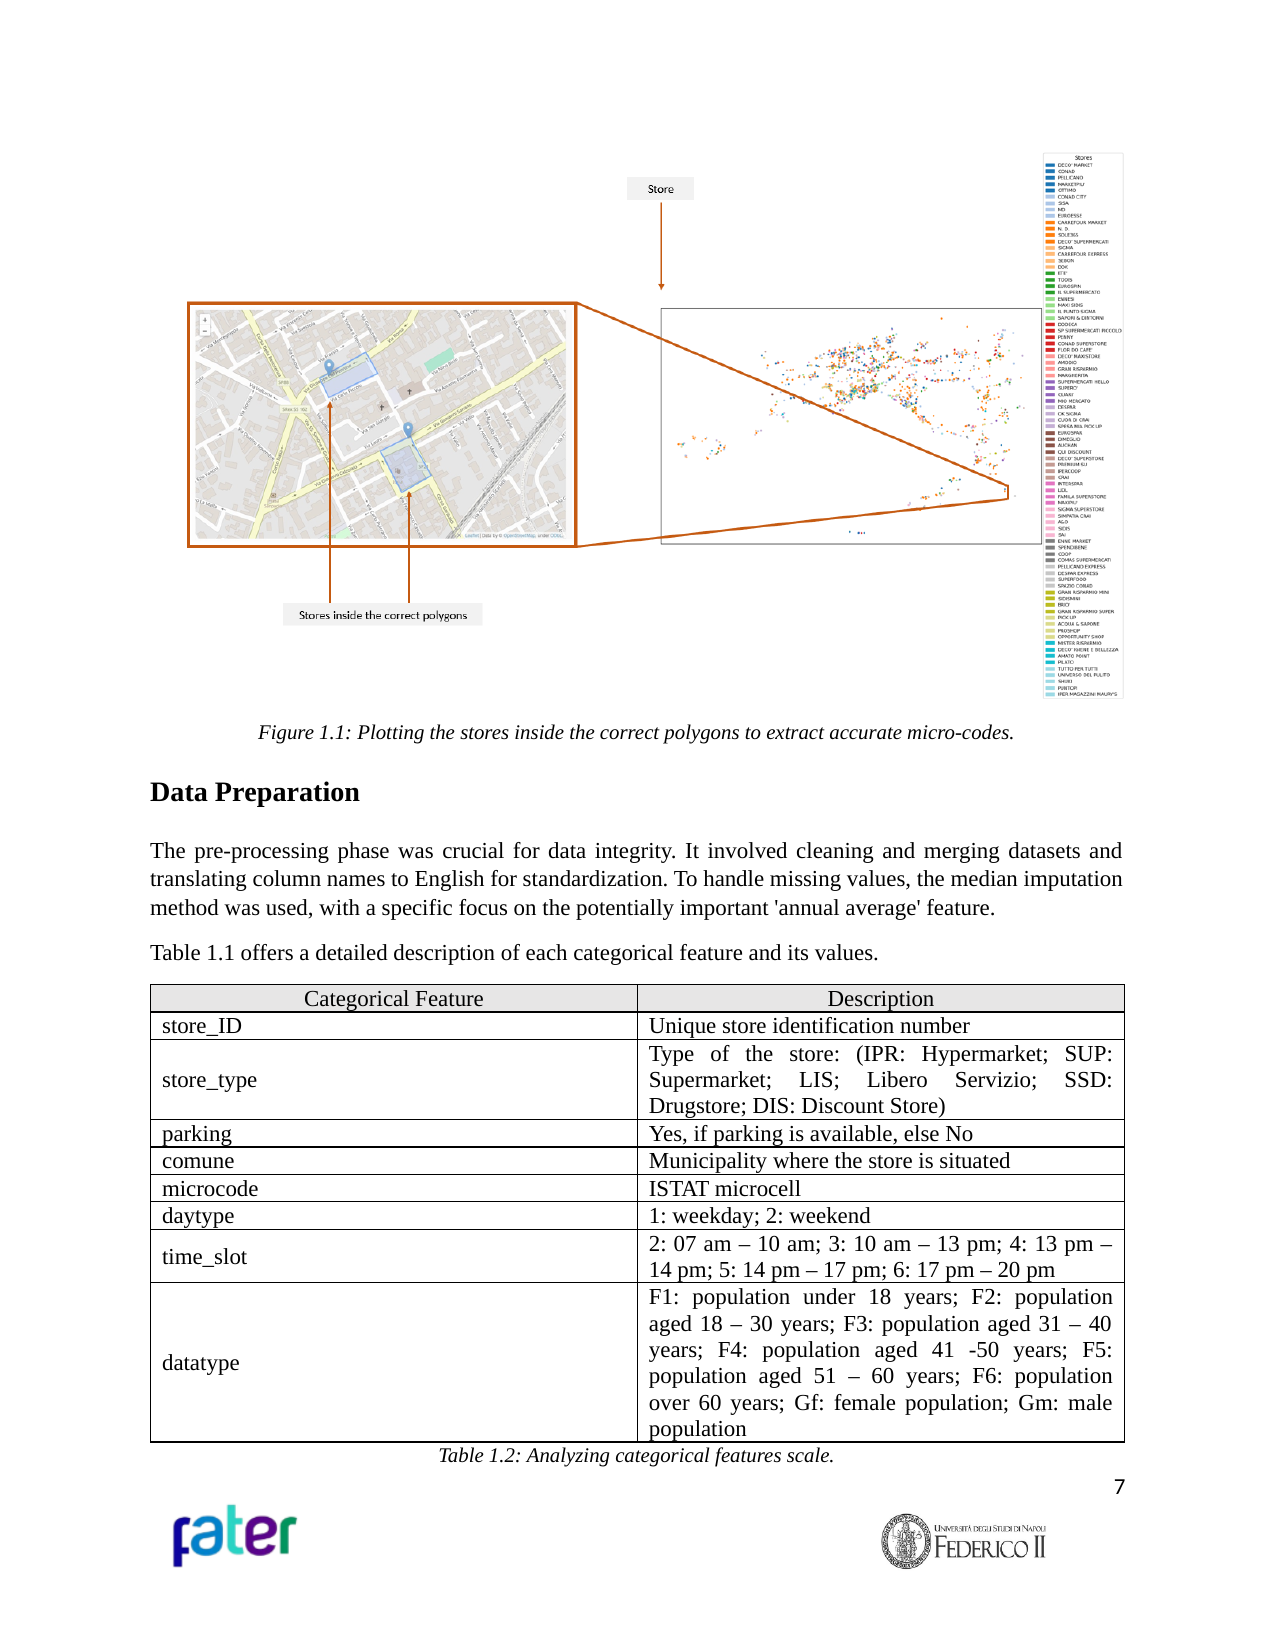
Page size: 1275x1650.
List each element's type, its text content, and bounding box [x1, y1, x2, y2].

table_header Description [638, 985, 1124, 1011]
subtitle Data Preparation [150, 775, 1125, 808]
text Table 1.2: Analyzing categorical features scale. [150, 1443, 1125, 1467]
table_cell time_slot [151, 1230, 637, 1282]
table_cell 2: 07 am – 10 am; 3: 10 am – 13 pm; 4: 13 pm – 14 pm; 5: 14 pm – 17 pm; 6: 17 pm – 20 pm [638, 1230, 1124, 1282]
table_cell 1: weekday; 2: weekend [638, 1202, 1124, 1228]
text The pre-processing phase was crucial for data integrity. It involved cleaning and merging datasets and translating column names to English for standardization. To handle missing values, the median imputation method was used, with a specific focus on the potentially important 'annual average' feature. [150, 837, 1125, 920]
table_header Categorical Feature [151, 985, 637, 1011]
table_cell ISTAT microcell [638, 1175, 1124, 1201]
table_cell parking [151, 1120, 637, 1146]
table_cell microcode [151, 1175, 637, 1201]
table_cell store_type [151, 1040, 637, 1119]
text Figure 1.1: Plotting the stores inside the correct polygons to extract accurate micro-codes. [150, 720, 1125, 744]
table_cell Yes, if parking is available, else No [638, 1120, 1124, 1146]
table_cell F1: population under 18 years; F2: population aged 18 – 30 years; F3: population aged 31 – 40 years; F4: population aged 41 -50 years; F5: population aged 51 – 60 years; F6: population over 60 years; Gf: female population; Gm: male population [638, 1283, 1124, 1441]
text Table 1.1 offers a detailed description of each categorical feature and its values. [150, 939, 1125, 965]
table_cell Unique store identification number [638, 1013, 1124, 1039]
table_cell daytype [151, 1202, 637, 1228]
table_cell Type of the store: (IPR: Hypermarket; SUP: Supermarket; LIS; Libero Servizio; SSD: Drugstore; DIS: Discount Store) [638, 1040, 1124, 1119]
table_cell store_ID [151, 1013, 637, 1039]
table_cell datatype [151, 1283, 637, 1441]
table_cell Municipality where the store is situated [638, 1148, 1124, 1174]
table_cell comune [151, 1148, 637, 1174]
